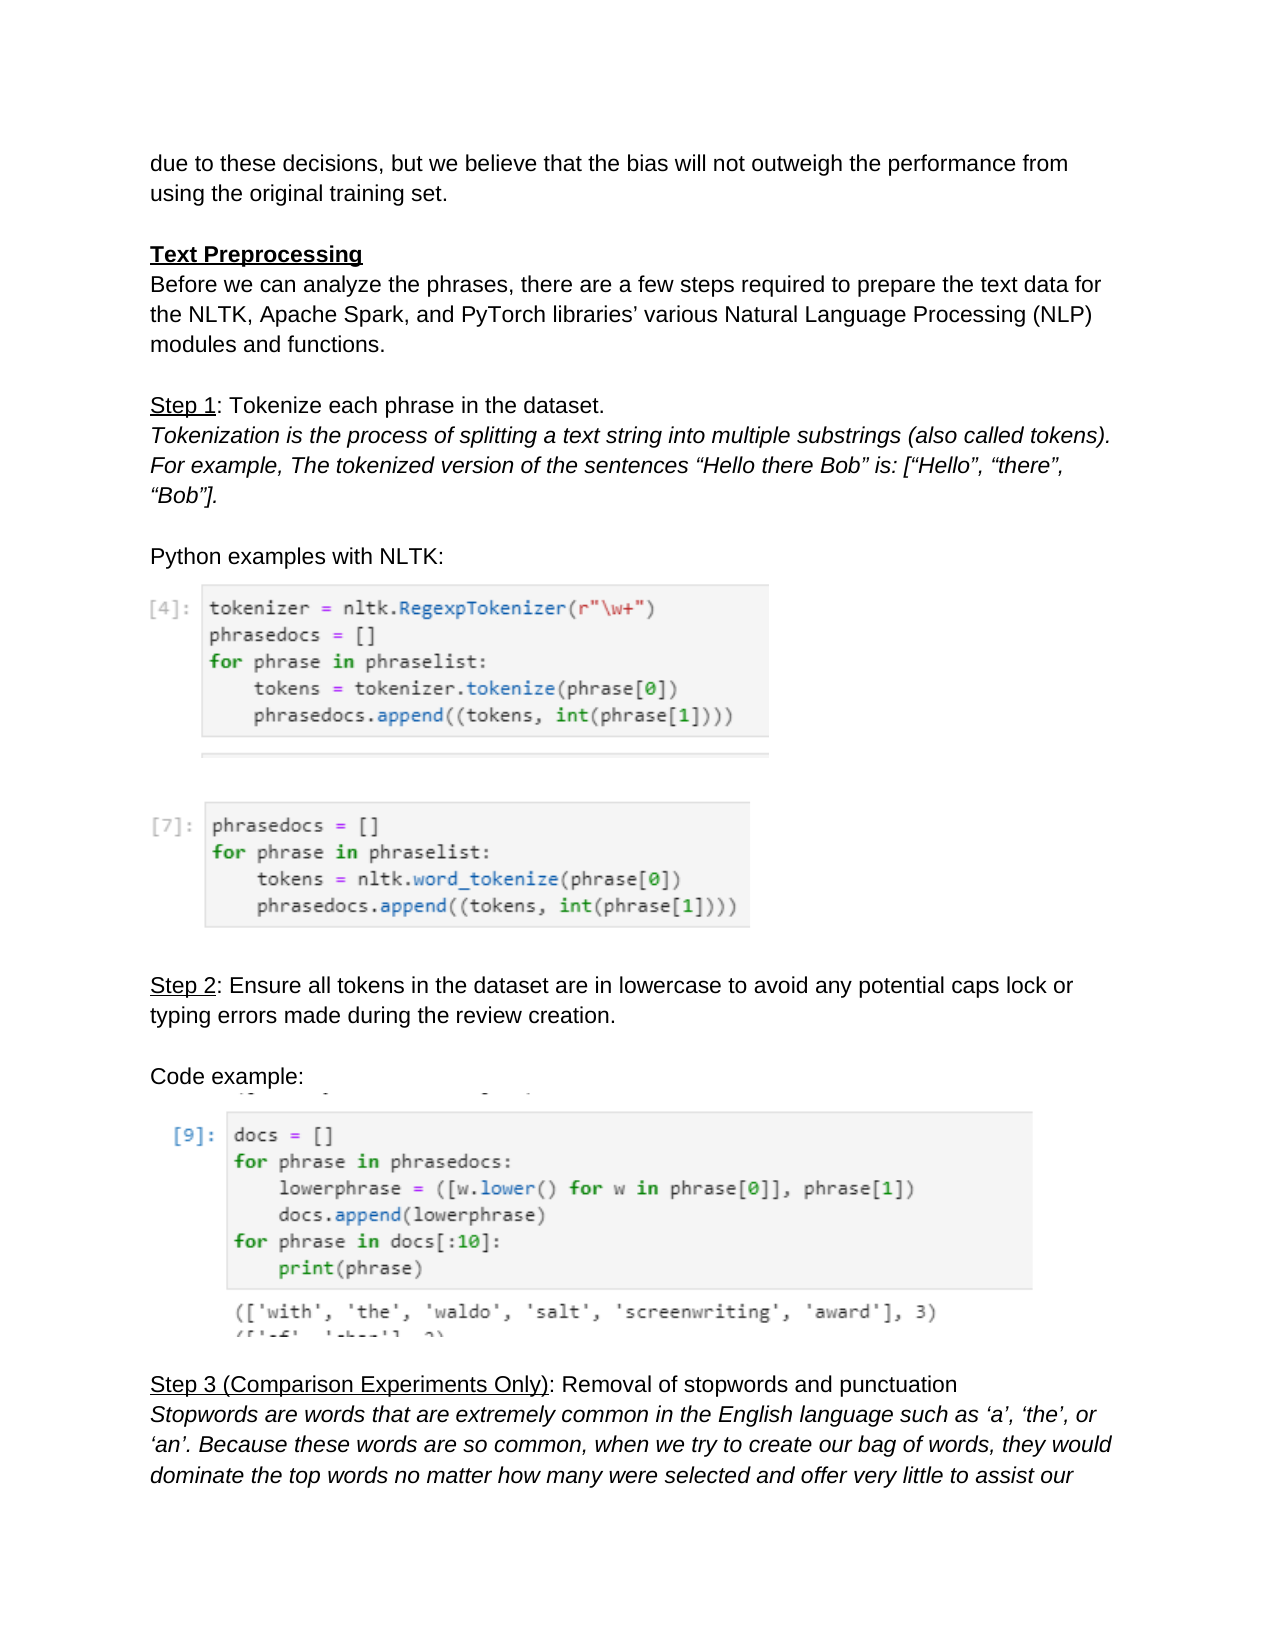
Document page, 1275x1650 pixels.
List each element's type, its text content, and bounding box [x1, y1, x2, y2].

picture [150, 572, 769, 758]
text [150, 1401, 1125, 1488]
text Code example: [150, 1063, 1125, 1089]
text Text Preprocessing [150, 241, 1125, 267]
picture [150, 1093, 1033, 1337]
text Step 1: Tokenize each phrase in the dataset. [150, 392, 1125, 418]
text Tokenization is the process of splitting a text string into multiple substrings (also called tokens). For example, The tokenized version of the sentences “Hello there Bob” is: [“Hello”, “there”, “Bob”]. [150, 422, 1125, 509]
text Step 2: Ensure all tokens in the dataset are in lowercase to avoid any potential caps lock or typing errors made during the review creation. [150, 972, 1125, 1029]
text Python examples with NLTK: [150, 543, 1125, 569]
text Before we can analyze the phrases, there are a few steps required to prepare the text data for the NLTK, Apache Spark, and PyTorch libraries’ various Natural Language Processing (NLP) modules and functions. [150, 271, 1125, 358]
picture [150, 791, 750, 939]
text Step 3 (Comparison Experiments Only): Removal of stopwords and punctuation [150, 1371, 1125, 1397]
